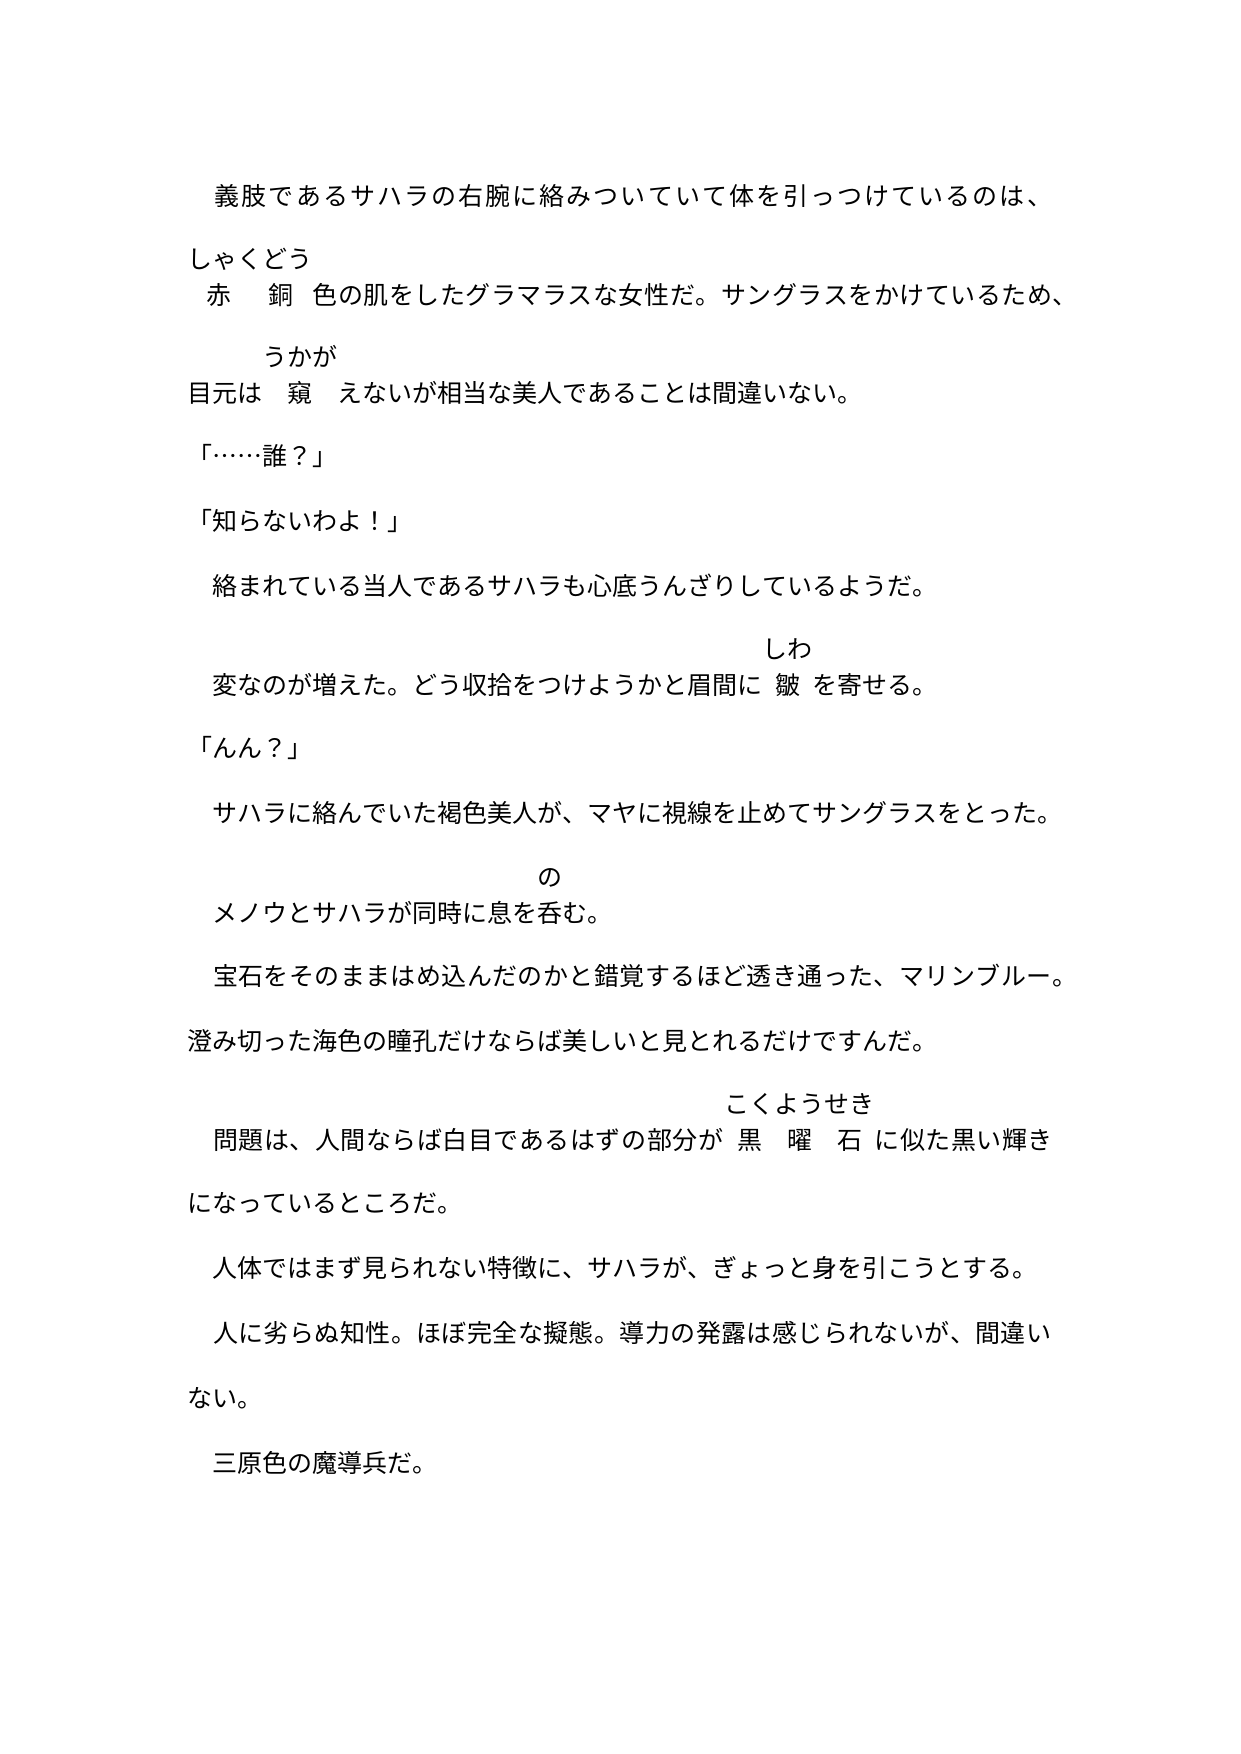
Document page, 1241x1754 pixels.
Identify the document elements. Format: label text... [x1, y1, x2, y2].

text 人に劣らぬ知性。ほぼ完全な擬態。導力の発露は感じられないが、間違いない。 [187, 1299, 1053, 1429]
text 宝石をそのままはめ込んだのかと錯覚するほど透き通った、マリンブルー。澄み切った海色の瞳孔だけならば美しいと見とれるだけですんだ。 [187, 942, 1053, 1072]
text 人体ではまず見られない特徴に、サハラが、ぎょっと身を引こうとする。 [187, 1234, 1053, 1299]
text 義肢であるサハラの右腕に絡みついていて体を引っつけているのは、色の肌をしたグラマラスな女性だ。サングラスをかけているため、目元はえないが相当な美人であることは間違いない。 [187, 162, 1053, 422]
text メノウとサハラが同時に息をむ。 [187, 844, 1053, 942]
text 三原色の魔導兵だ。 [187, 1429, 1053, 1494]
text 変なのが増えた。どう収拾をつけようかと眉間にを寄せる。 [187, 617, 1053, 714]
text 問題は、人間ならば白目であるはずの部分がに似た黒い輝きになっているところだ。 [187, 1072, 1053, 1234]
text 「知らないわよ！」 [187, 487, 1053, 552]
text サハラに絡んでいた褐色美人が、マヤに視線を止めてサングラスをとった。 [187, 779, 1053, 844]
text 絡まれている当人であるサハラも心底うんざりしているようだ。 [187, 552, 1053, 617]
text 「……誰？」 [187, 422, 1053, 487]
text 「んん？」 [187, 714, 1053, 779]
